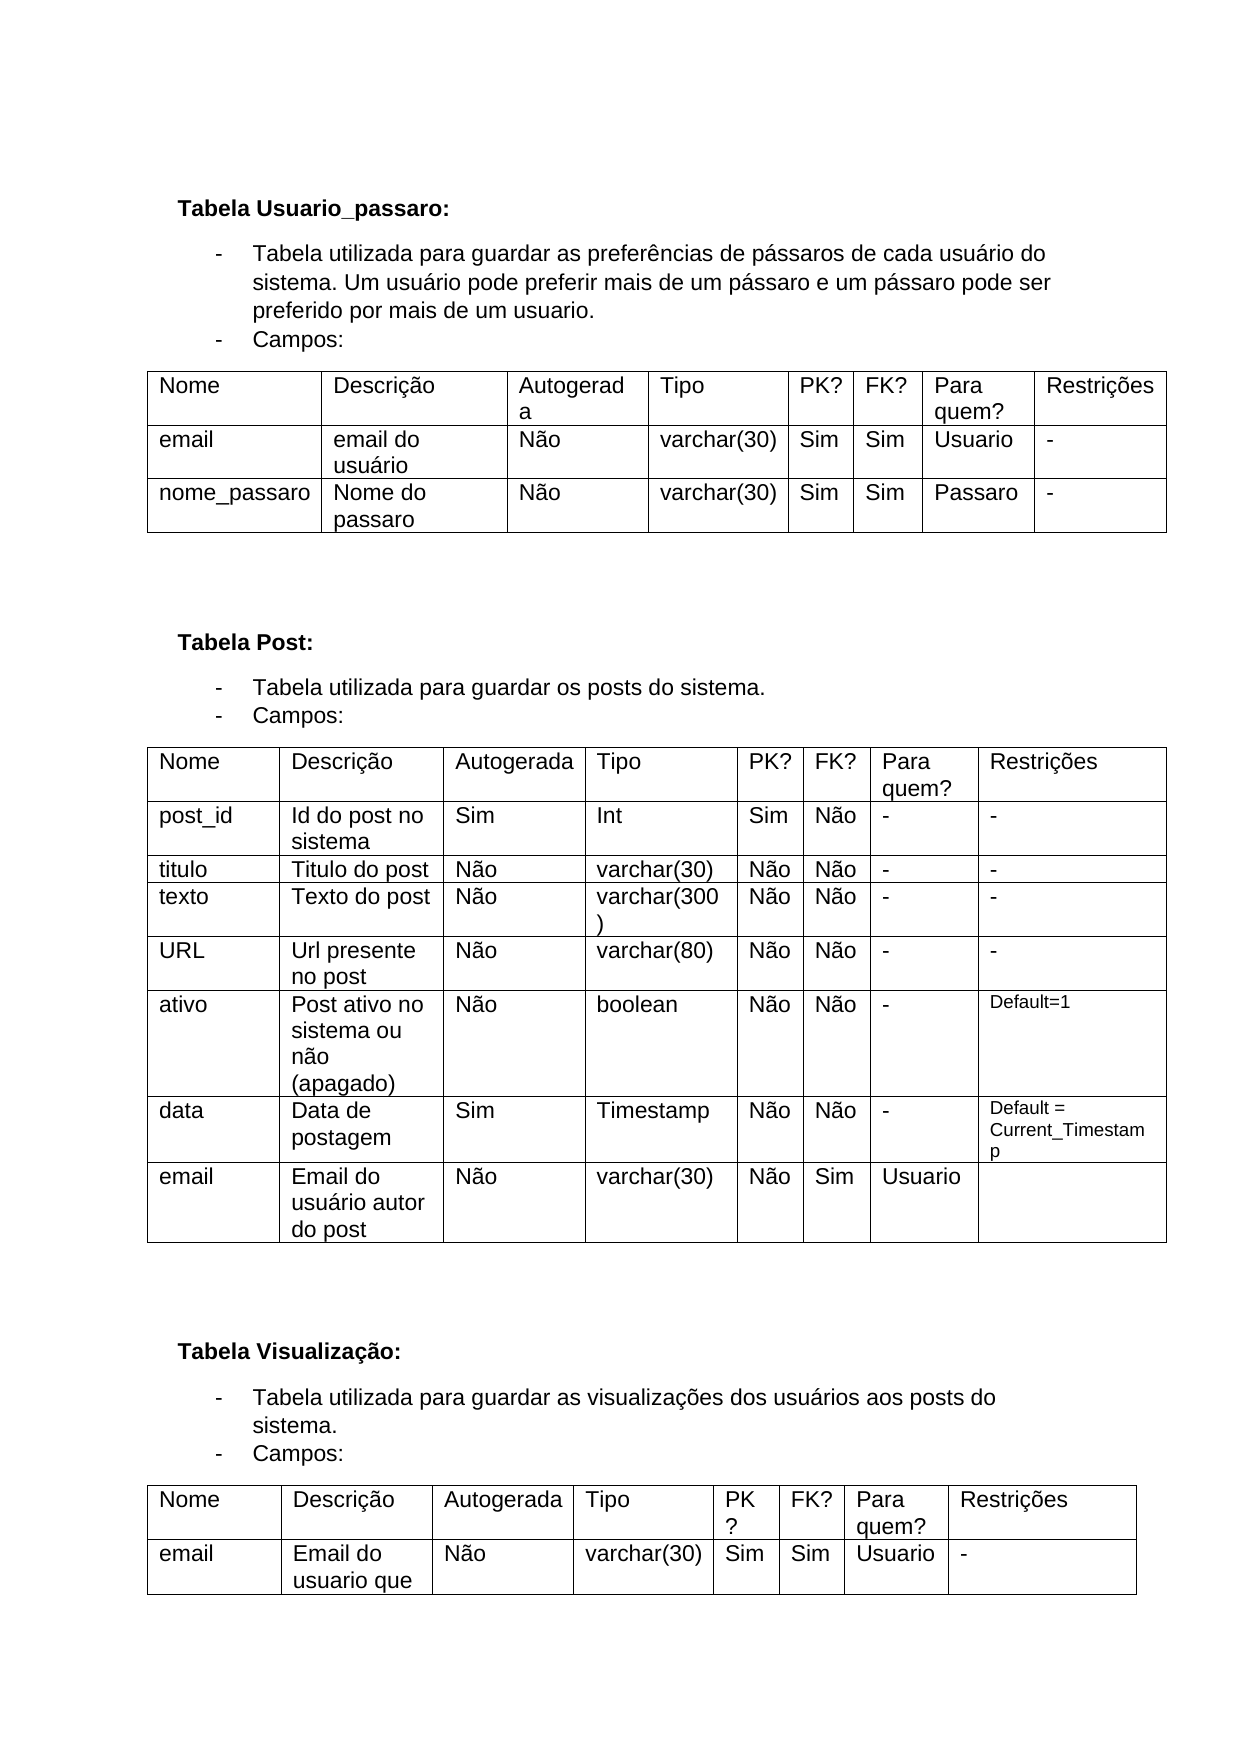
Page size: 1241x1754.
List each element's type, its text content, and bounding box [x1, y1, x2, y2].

table_cell Sim [444, 802, 585, 855]
table_cell - [871, 856, 978, 882]
table_header Tipo [574, 1486, 713, 1539]
list Tabela utilizada para guardar as preferências de pássaros de cada usuário do sistema. Um usuário pode preferir mais de um pássaro e um pássaro pode ser preferido por mais de um usuario. [215, 240, 1063, 324]
table_header PK? [738, 748, 803, 801]
table_cell Sim [714, 1540, 779, 1594]
table_cell - [1035, 426, 1166, 478]
table_cell Não [804, 856, 870, 882]
list Tabela utilizada para guardar as visualizações dos usuários aos posts do sistema. [215, 1383, 1063, 1438]
table_cell Não [738, 991, 803, 1096]
table_cell - [871, 937, 978, 989]
table_cell URL [148, 937, 279, 989]
table_header FK? [804, 748, 870, 801]
table_cell Usuario [845, 1540, 948, 1594]
table_cell Não [444, 991, 585, 1096]
table_cell - [1035, 479, 1166, 532]
list Campos: [215, 702, 1063, 728]
table_cell email [148, 1540, 281, 1594]
table_cell Id do post no sistema [280, 802, 443, 855]
table_cell Data de postagem [280, 1097, 443, 1162]
table_cell post_id [148, 802, 279, 855]
table_cell - [949, 1540, 1136, 1594]
table_cell nome_passaro [148, 479, 321, 532]
table_cell - [979, 937, 1166, 989]
table_cell Sim [444, 1097, 585, 1162]
table_header FK? [854, 372, 922, 424]
table_header Restrições [949, 1486, 1136, 1539]
table_cell Default=1 [979, 991, 1166, 1096]
table_cell Não [804, 991, 870, 1096]
table_header Tipo [586, 748, 737, 801]
table_cell email [148, 1163, 279, 1242]
table_cell Email do usuario que visualizou [282, 1540, 432, 1594]
table_header FK? [780, 1486, 844, 1539]
table_cell varchar(30) [574, 1540, 713, 1594]
table_cell Sim [780, 1540, 844, 1594]
table_header Restrições [979, 748, 1166, 801]
table_header Para quem? [871, 748, 978, 801]
table_header Restrições [1035, 372, 1166, 424]
table_cell - [871, 883, 978, 936]
table_cell Não [804, 1097, 870, 1162]
table_header Nome [148, 1486, 281, 1539]
table_cell Timestamp [586, 1097, 737, 1162]
table_cell Sim [738, 802, 803, 855]
table_cell Sim [854, 426, 922, 478]
table_cell - [979, 802, 1166, 855]
table_cell [979, 1163, 1166, 1242]
table_cell texto [148, 883, 279, 936]
table_header Nome [148, 748, 279, 801]
table_header Nome [148, 372, 321, 424]
table_cell Não [444, 937, 585, 989]
table_header Descrição [280, 748, 443, 801]
table_cell Post ativo no sistema ou não (apagado) [280, 991, 443, 1096]
table_cell - [871, 1097, 978, 1162]
table_cell Não [738, 1097, 803, 1162]
table_cell Titulo do post [280, 856, 443, 882]
table_header Para quem? [923, 372, 1034, 424]
table_header Descrição [282, 1486, 432, 1539]
table_cell email [148, 426, 321, 478]
table_cell Sim [804, 1163, 870, 1242]
list Campos: [215, 1440, 1063, 1467]
text Tabela Visualização: [177, 1338, 1063, 1365]
table_cell Email do usuário autor do post [280, 1163, 443, 1242]
table_cell Sim [789, 479, 853, 532]
table_cell boolean [586, 991, 737, 1096]
table_header Autogerada [444, 748, 585, 801]
table_cell Não [738, 1163, 803, 1242]
table_cell Não [738, 937, 803, 989]
table_cell Default = Current_Timestamp [979, 1097, 1166, 1162]
table_cell Sim [854, 479, 922, 532]
table_cell ativo [148, 991, 279, 1096]
list Tabela utilizada para guardar os posts do sistema. [215, 674, 1063, 700]
table_header Autogerada [508, 372, 648, 424]
table_cell - [979, 856, 1166, 882]
table_cell varchar(300) [586, 883, 737, 936]
table_cell Url presente no post [280, 937, 443, 989]
table_header Descrição [322, 372, 507, 424]
table_cell varchar(30) [649, 426, 788, 478]
table_cell Não [738, 883, 803, 936]
table_header PK? [714, 1486, 779, 1539]
table_cell - [871, 991, 978, 1096]
table_cell Não [804, 802, 870, 855]
table_cell Usuario [871, 1163, 978, 1242]
table_cell Não [508, 426, 648, 478]
table_cell varchar(80) [586, 937, 737, 989]
table_cell Não [804, 883, 870, 936]
table_cell - [871, 802, 978, 855]
list Campos: [215, 326, 1063, 352]
table_cell data [148, 1097, 279, 1162]
table_cell Não [444, 883, 585, 936]
table_cell email do usuário [322, 426, 507, 478]
table_cell Não [508, 479, 648, 532]
table_cell Não [444, 1163, 585, 1242]
table_cell Sim [789, 426, 853, 478]
table_cell Não [738, 856, 803, 882]
table_cell varchar(30) [649, 479, 788, 532]
table_header Tipo [649, 372, 788, 424]
table_cell titulo [148, 856, 279, 882]
table_header Autogerada [433, 1486, 573, 1539]
table_cell varchar(30) [586, 856, 737, 882]
table_cell Não [804, 937, 870, 989]
table_cell Não [444, 856, 585, 882]
table_cell - [979, 883, 1166, 936]
table_cell Nome do passaro [322, 479, 507, 532]
table_cell Int [586, 802, 737, 855]
text Tabela Usuario_passaro: [177, 195, 1063, 222]
table_header PK? [789, 372, 853, 424]
table_cell Texto do post [280, 883, 443, 936]
table_cell Não [433, 1540, 573, 1594]
table_cell varchar(30) [586, 1163, 737, 1242]
table_header Para quem? [845, 1486, 948, 1539]
table_cell Passaro [923, 479, 1034, 532]
text Tabela Post: [177, 628, 1063, 655]
table_cell Usuario [923, 426, 1034, 478]
